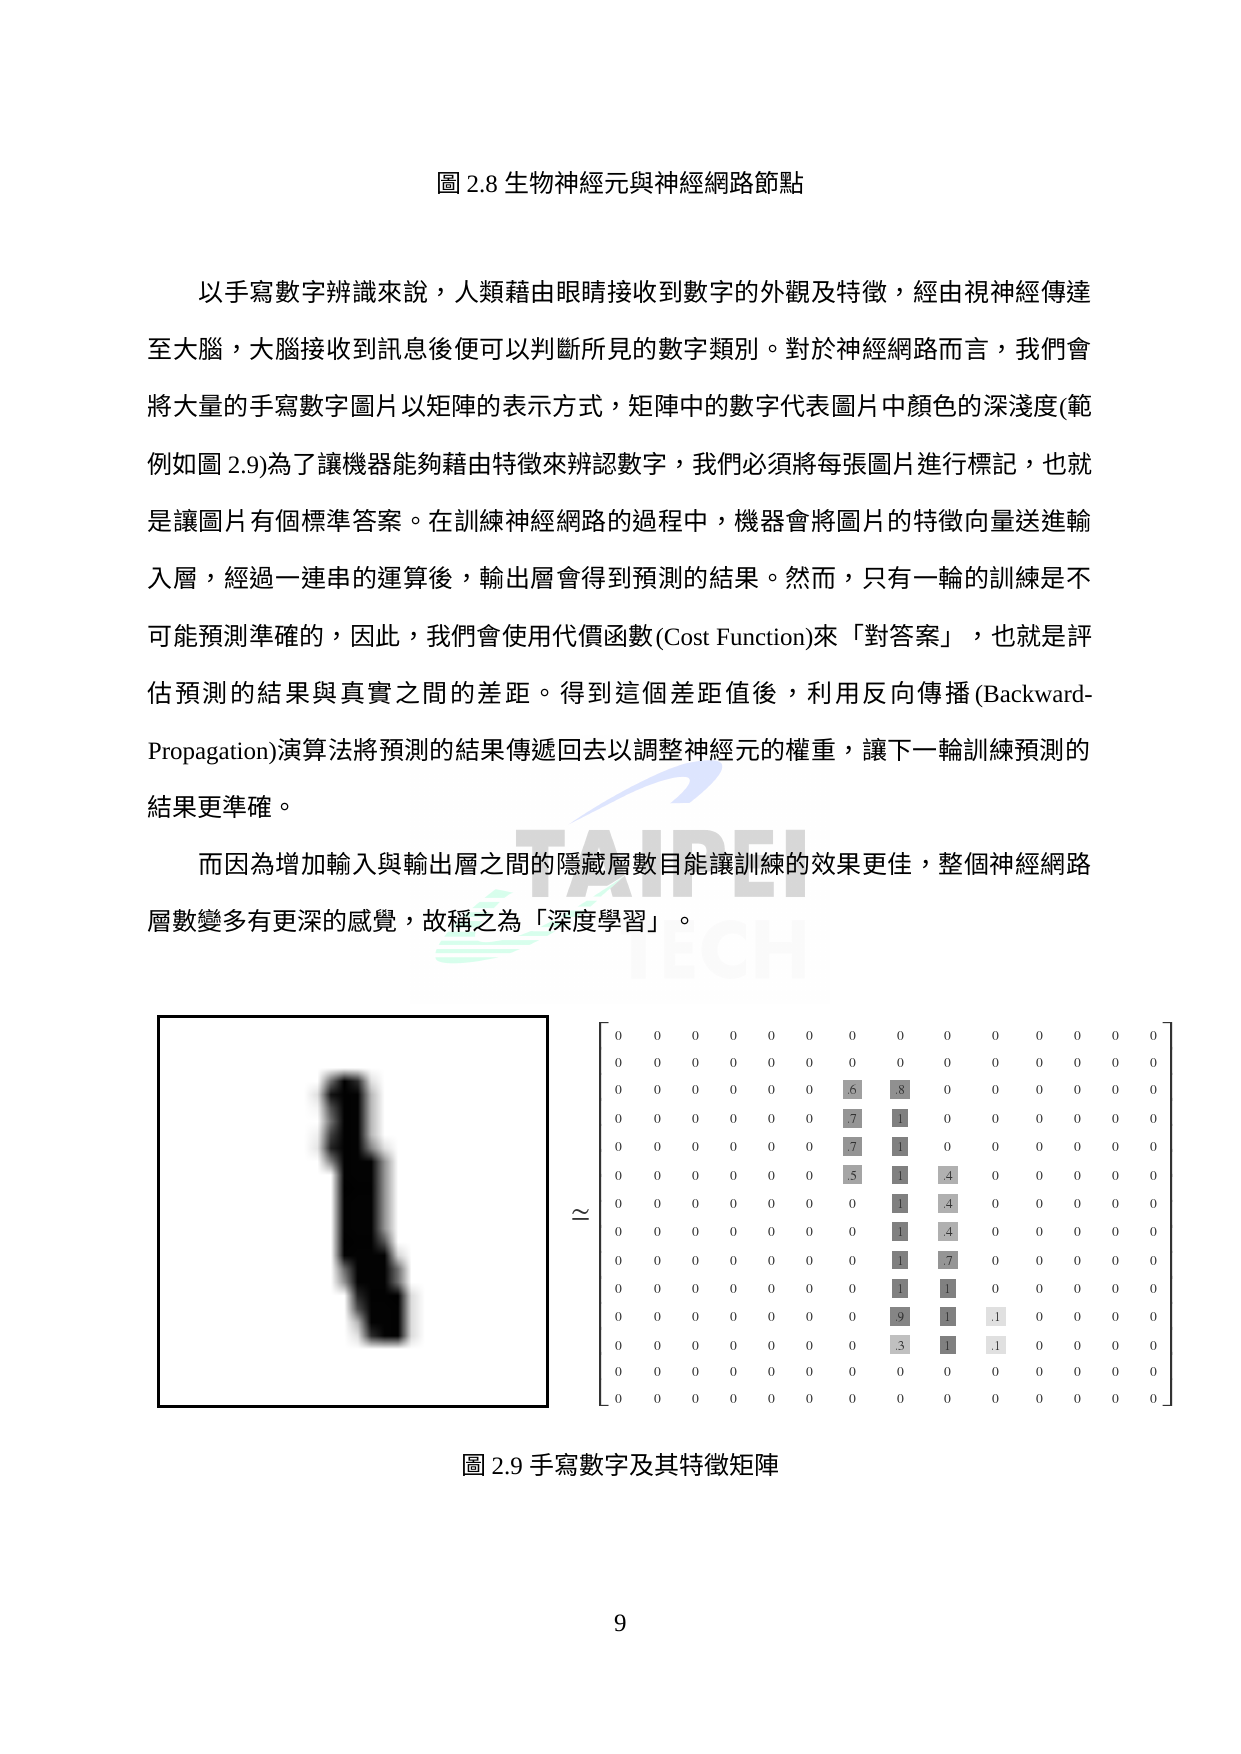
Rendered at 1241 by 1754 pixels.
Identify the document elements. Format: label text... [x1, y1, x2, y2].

text 而因為增加輸入與輸出層之間的隱藏層數目能讓訓練的效果更佳，整個神經網路層數變多有更深的感覺，故稱之為「深度學習」。 [148, 843, 1092, 939]
text 圖2.9 手寫數字及其特徵矩陣 [148, 1444, 1092, 1483]
text 圖2.8 生物神經元與神經網路節點 [148, 162, 1092, 201]
picture [147, 1009, 1194, 1427]
text 以手寫數字辨識來說，人類藉由眼睛接收到數字的外觀及特徵，經由視神經傳達至大腦，大腦接收到訊息後便可以判斷所見的數字類別。對於神經網路而言，我們會將大量的手寫數字圖片以矩陣的表示方式，矩陣中的數字代表圖片中顏色的深淺度(範例如圖2.9)為了讓機器能夠藉由特徵來辨認數字，我們必須將每張圖片進行標記，也就是讓圖片有個標準答案。在訓練神經網路的過程中，機器會將圖片的特徵向量送進輸入層，經過一連串的運算後，輸出層會得到預測的結果。然而，只有一輪的訓練是不可能預測準確的，因此，我們會使用代價函數(Cost Function)來「對答案」，也就是評估預測的結果與真實之間的差距。得到這個差距值後，利用反向傳播(Backward-Propagation)演算法將預測的結果傳遞回去以調整神經元的權重，讓下一輪訓練預測的結果更準確。 [148, 271, 1092, 825]
